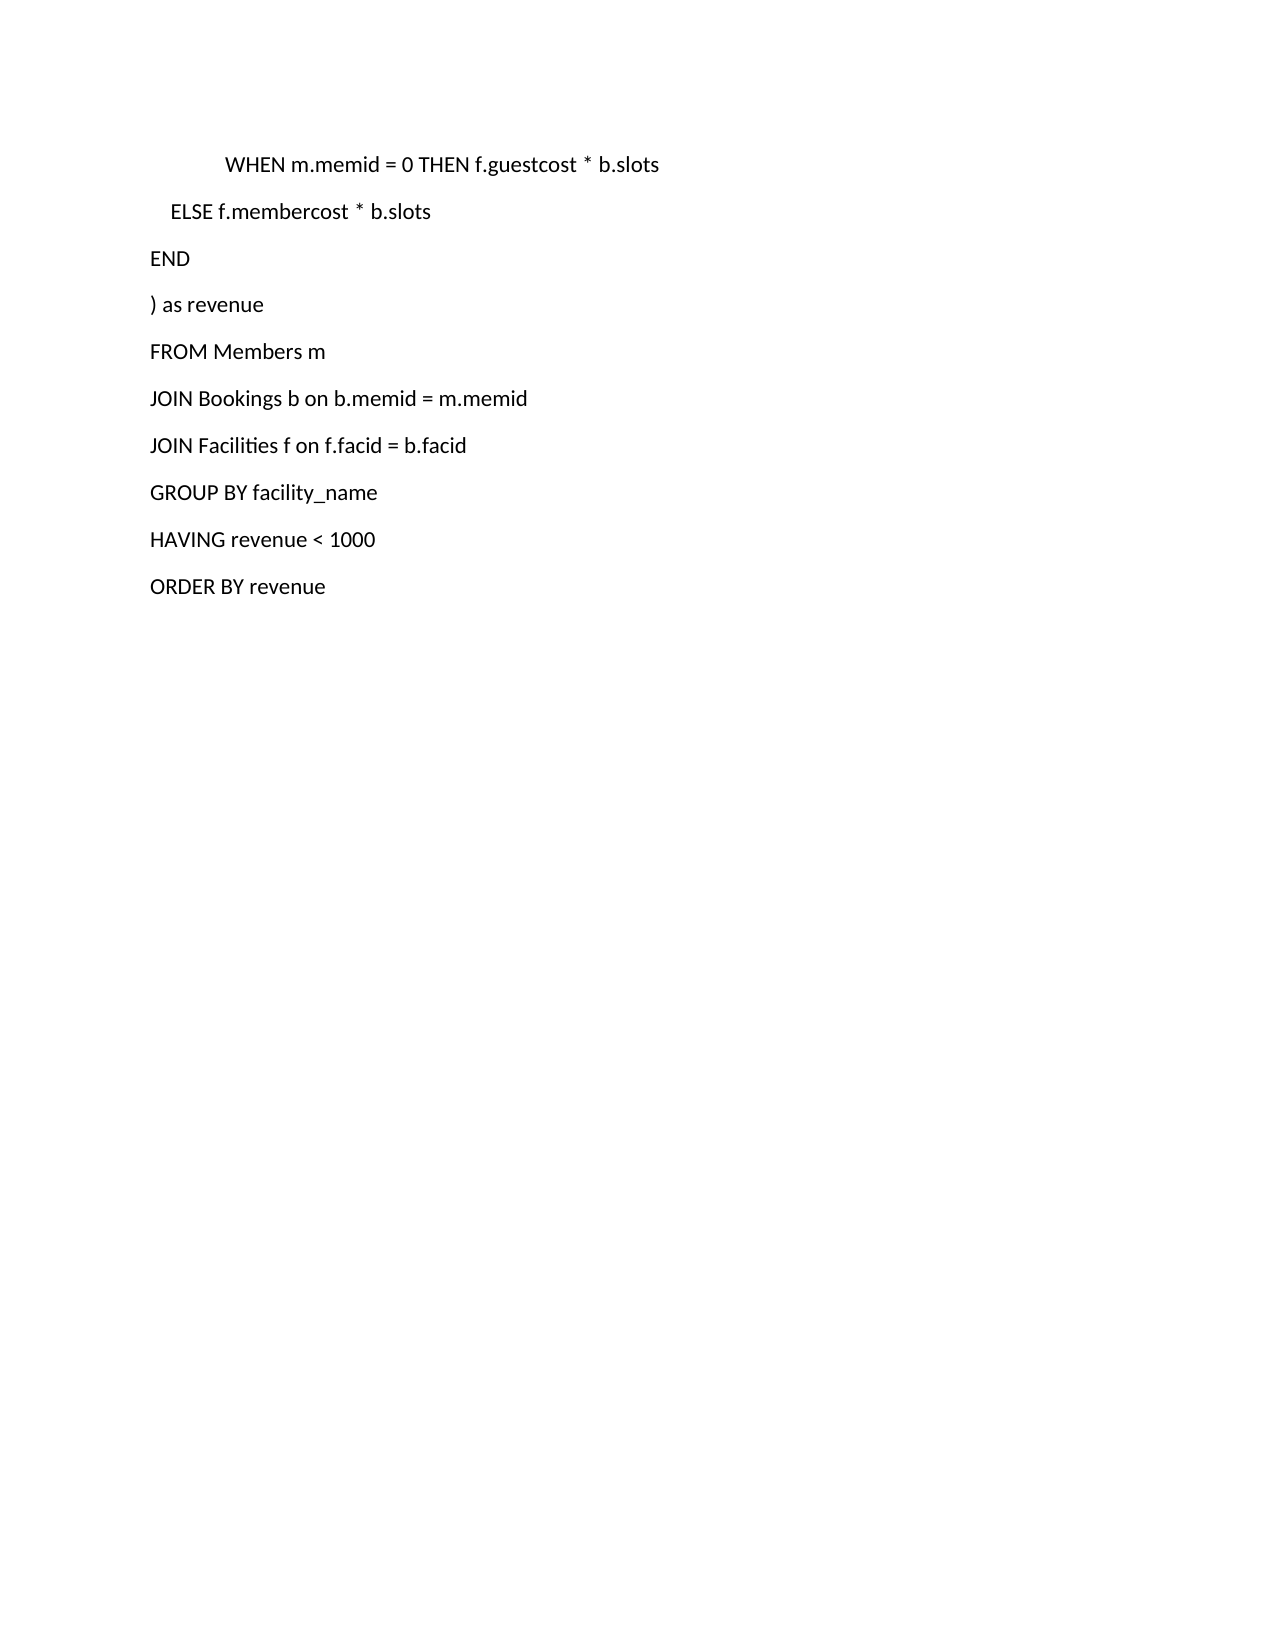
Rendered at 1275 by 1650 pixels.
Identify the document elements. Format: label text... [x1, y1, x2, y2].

text ELSE f.membercost * b.slots [150, 197, 1125, 225]
text END [150, 244, 1125, 272]
text HAVING revenue < 1000 [150, 525, 1125, 553]
text JOIN Bookings b on b.memid = m.memid [150, 384, 1125, 412]
text ) as revenue [150, 291, 1125, 319]
text JOIN Facilities f on f.facid = b.facid [150, 431, 1125, 459]
text WHEN m.memid = 0 THEN f.guestcost * b.slots [150, 150, 1125, 178]
text GROUP BY facility_name [150, 478, 1125, 506]
text FROM Members m [150, 337, 1125, 366]
text ORDER BY revenue [150, 572, 1125, 600]
